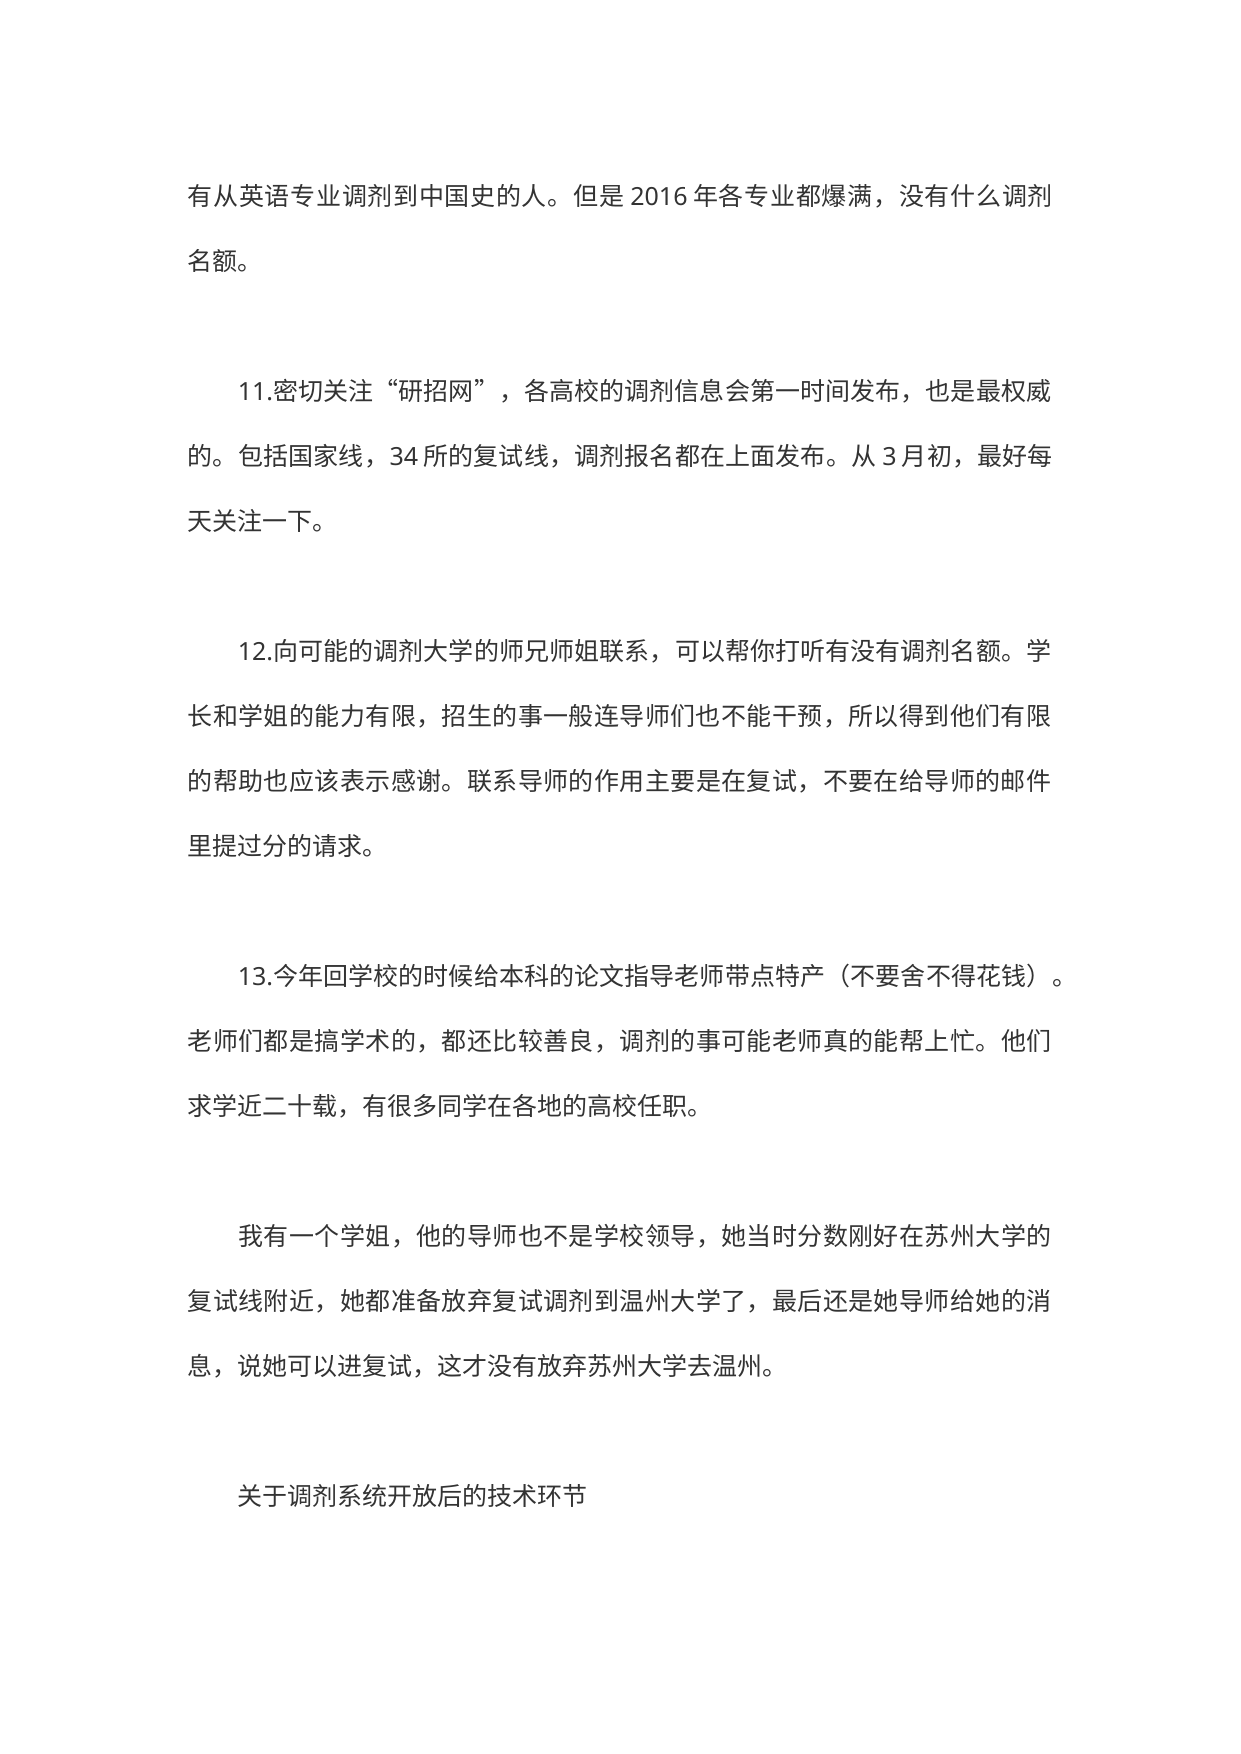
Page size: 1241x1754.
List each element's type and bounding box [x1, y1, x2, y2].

text [187, 162, 1053, 1527]
